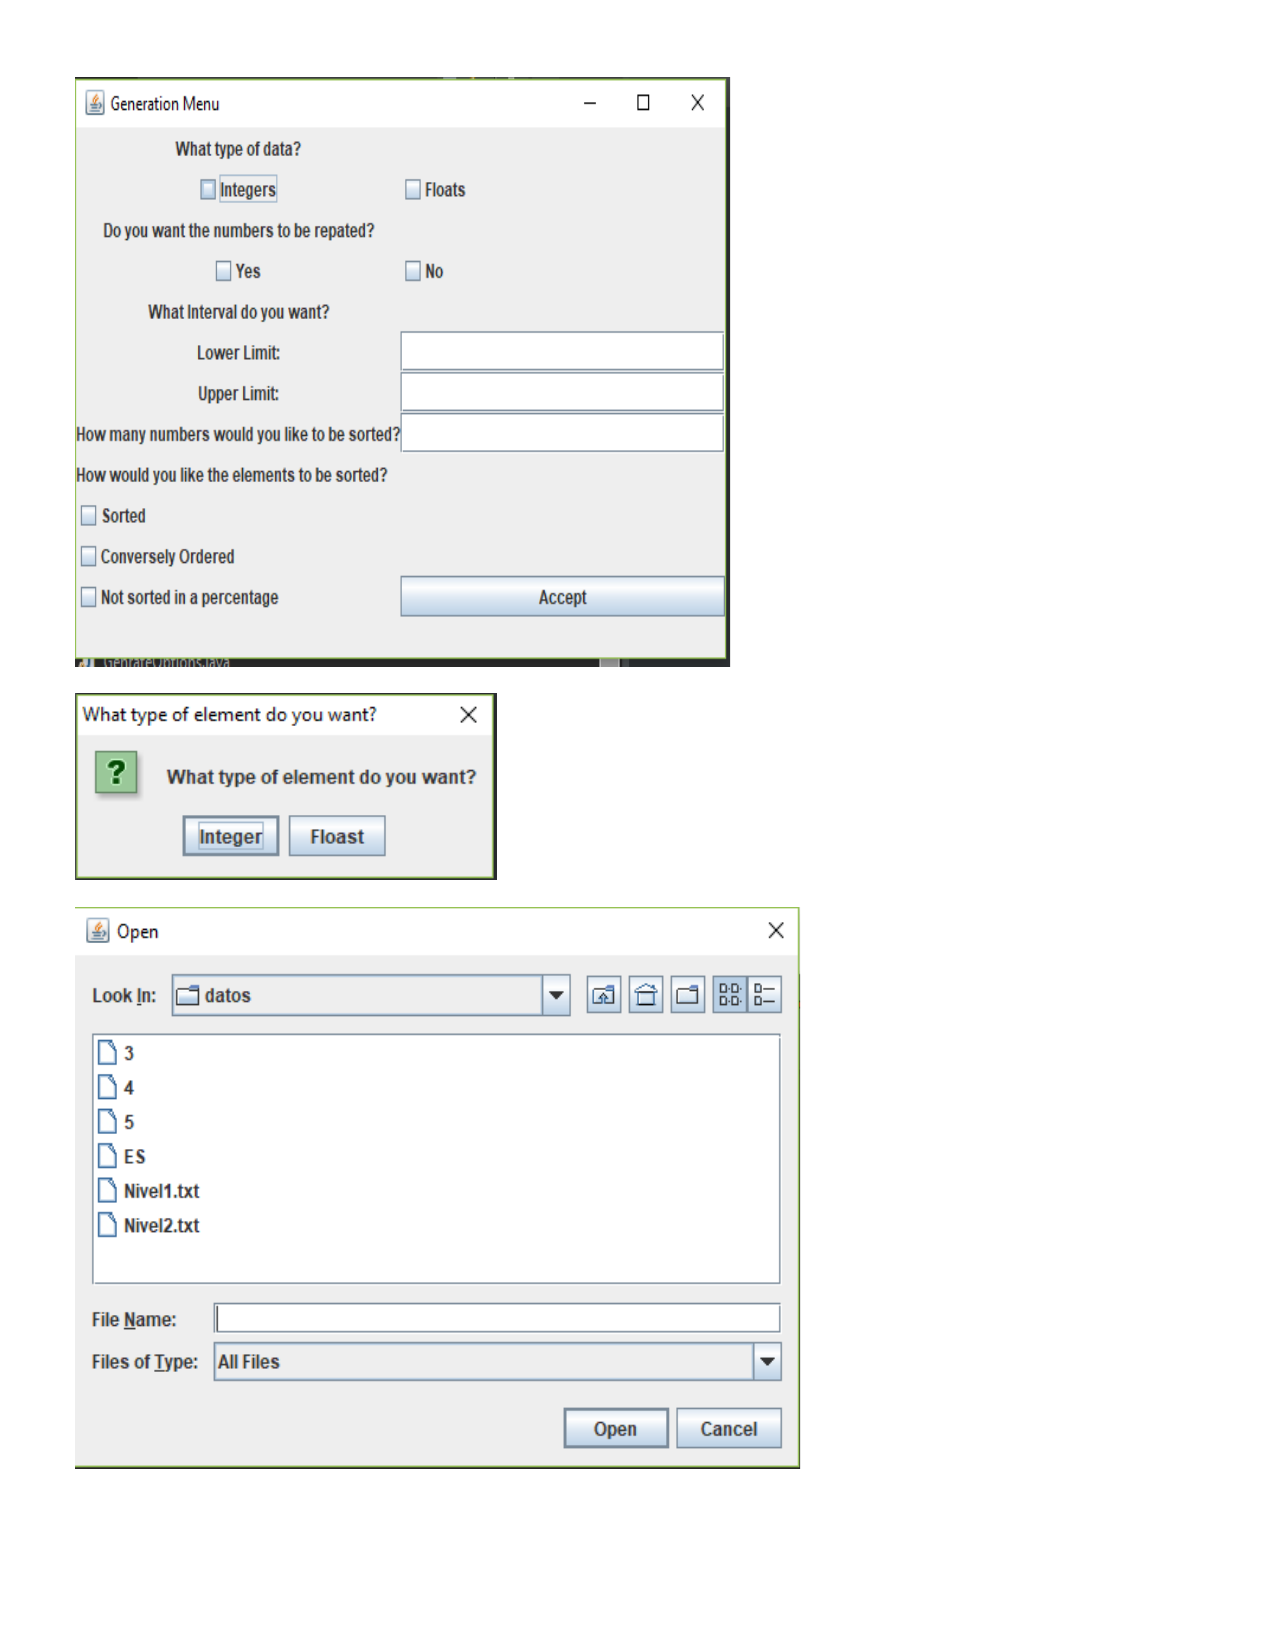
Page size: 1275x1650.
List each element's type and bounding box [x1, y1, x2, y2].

picture [75, 77, 731, 667]
picture [75, 907, 800, 1469]
picture [75, 693, 497, 880]
